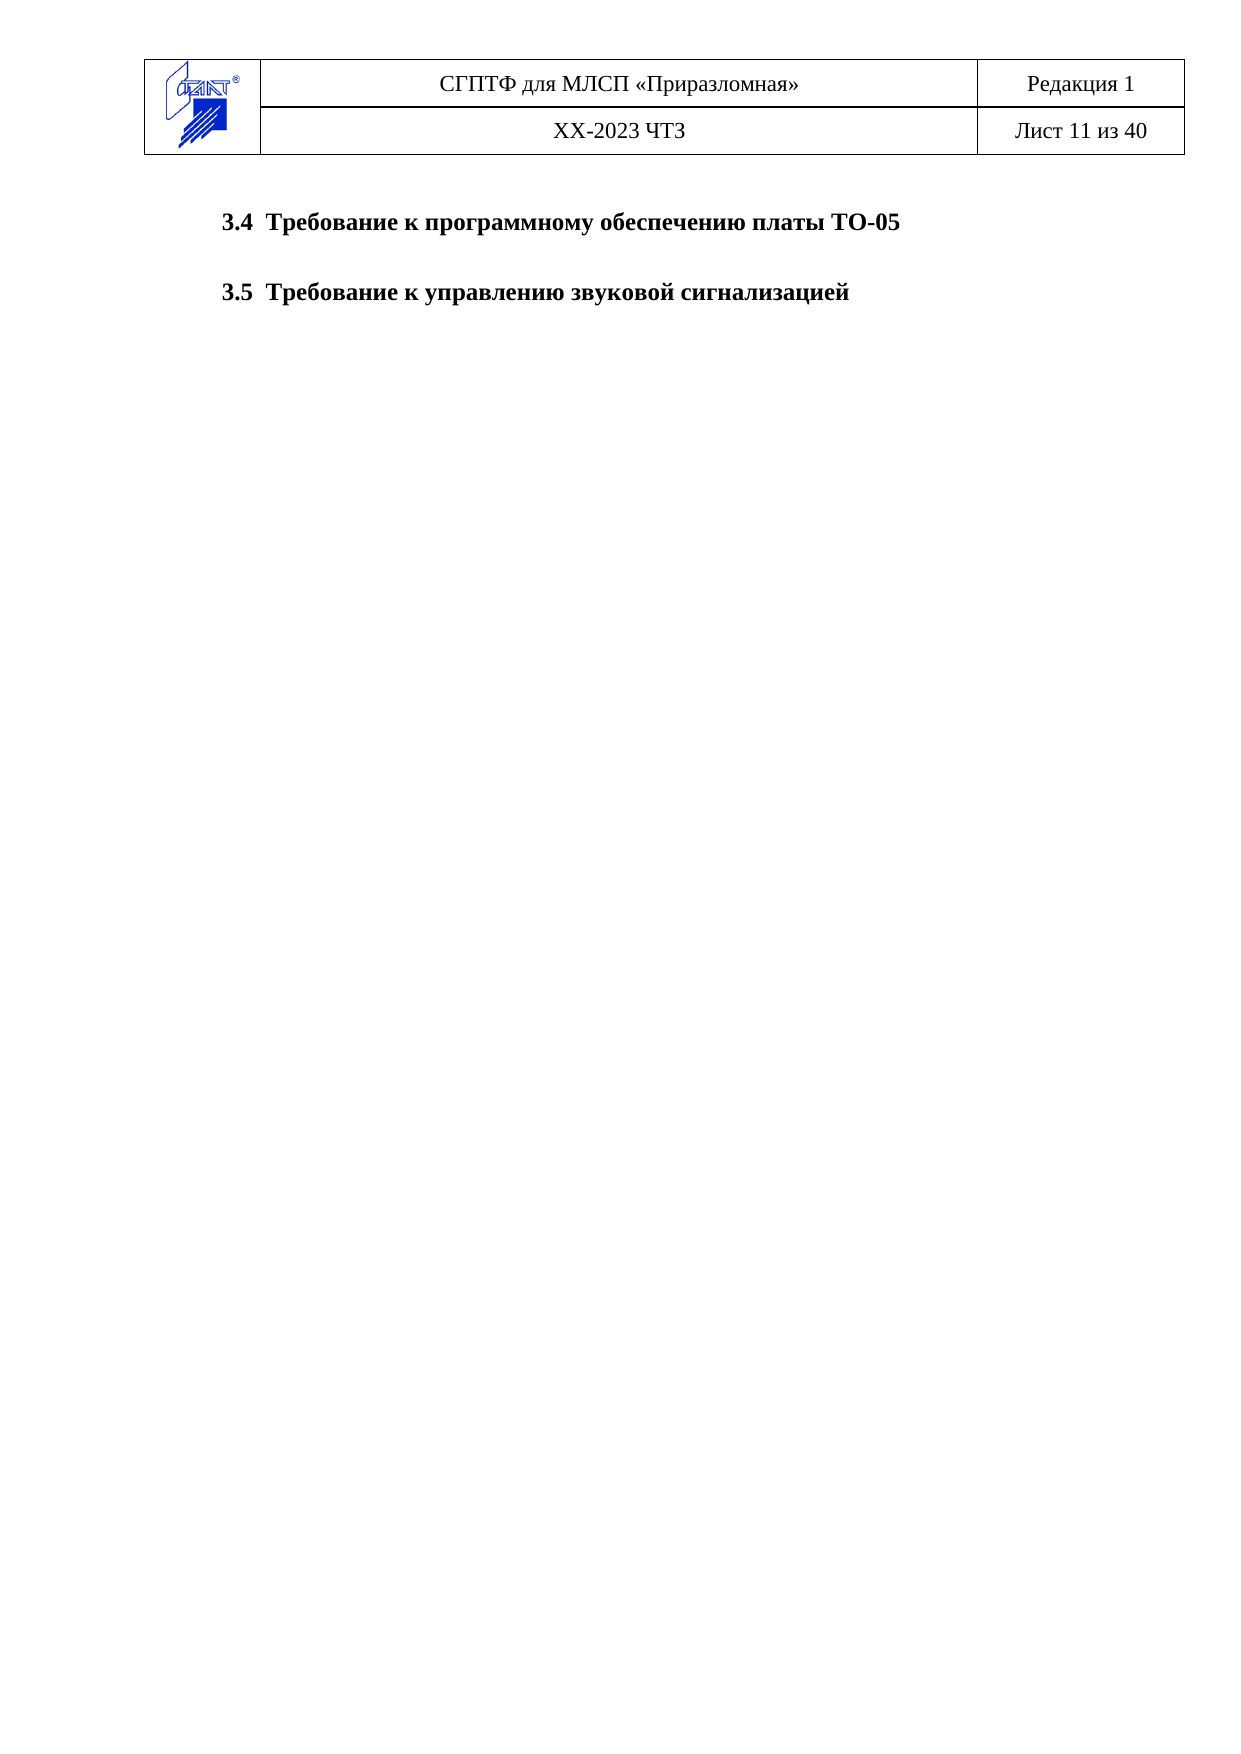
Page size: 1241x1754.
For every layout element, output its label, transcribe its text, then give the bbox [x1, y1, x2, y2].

picture [166, 60, 240, 149]
subtitle Требование к управлению звуковой сигнализацией [148, 277, 1181, 306]
subtitle Требование к программному обеспечению платы ТО-05 [148, 207, 1181, 236]
